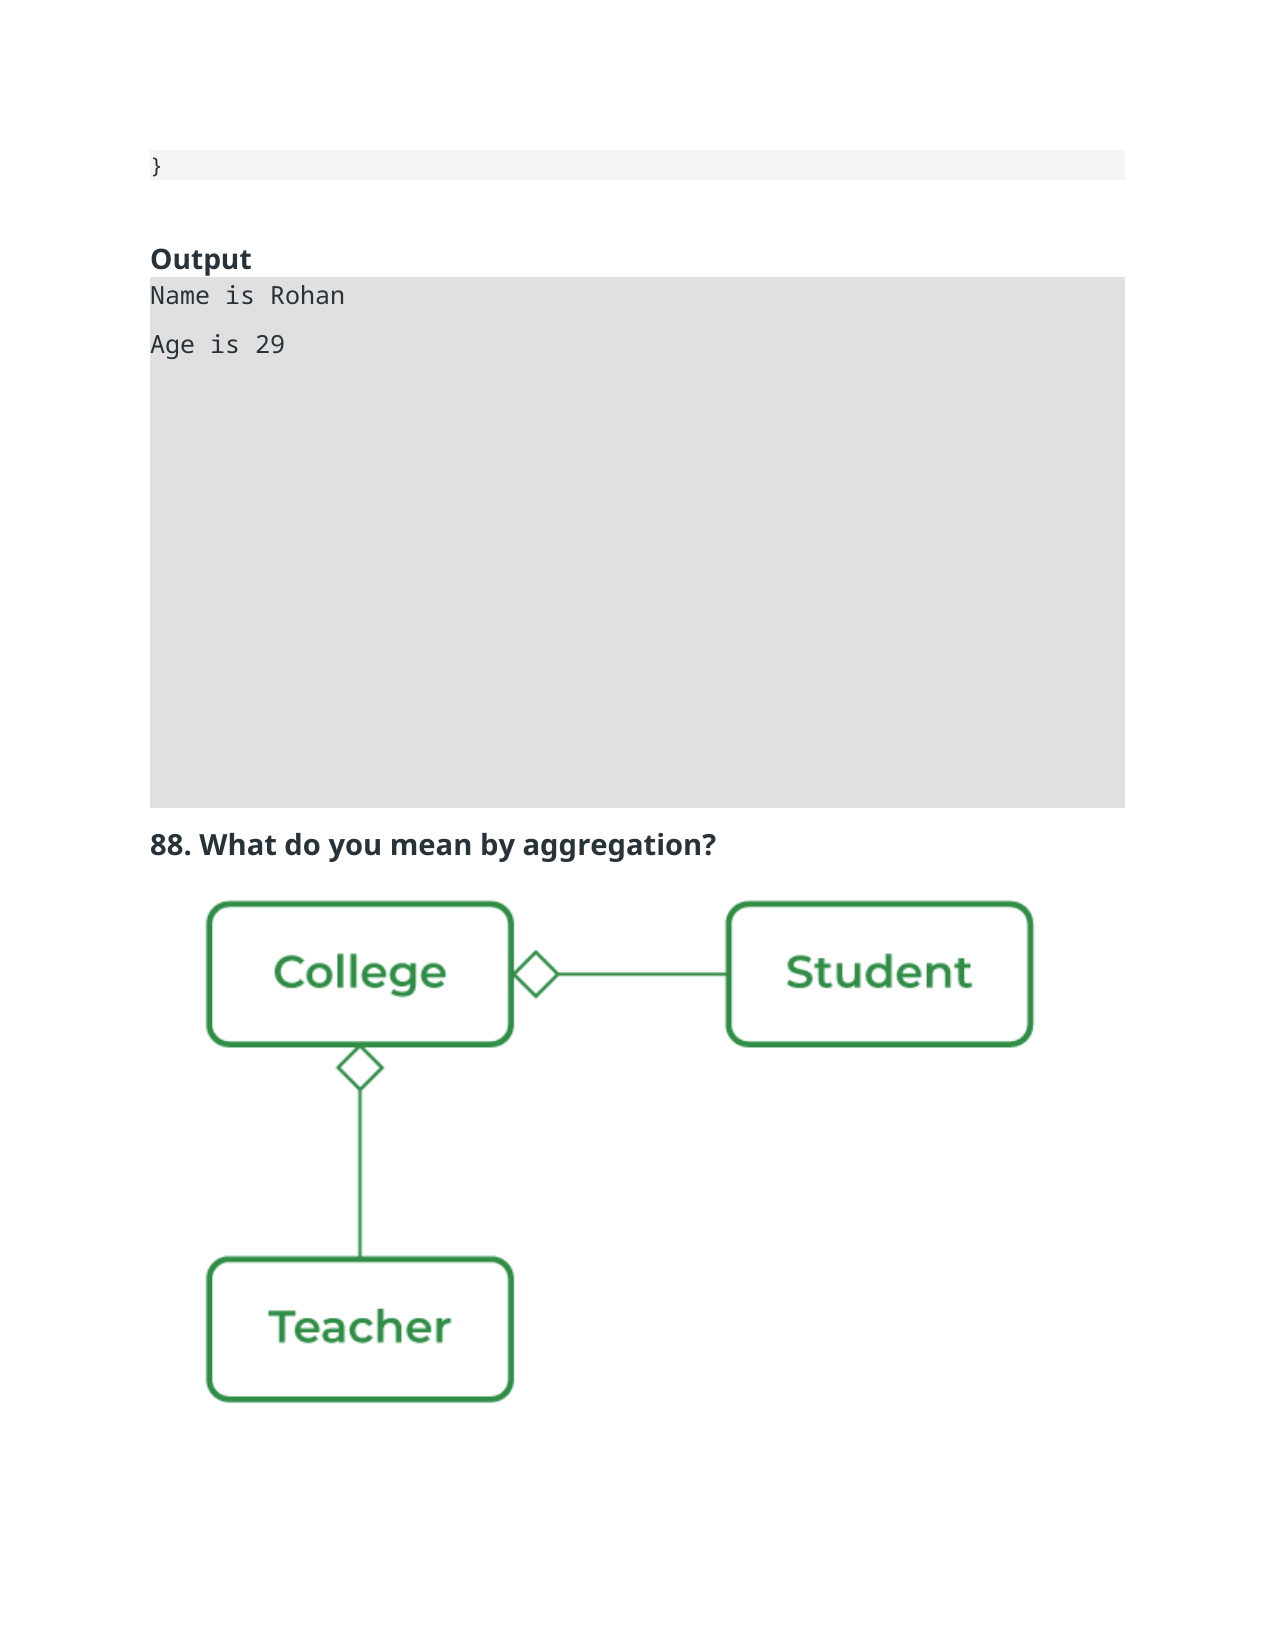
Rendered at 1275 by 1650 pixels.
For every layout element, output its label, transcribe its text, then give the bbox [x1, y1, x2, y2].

text Age is 29 [150, 327, 1125, 361]
text Name is Rohan [150, 277, 1125, 311]
text } [150, 150, 1125, 180]
picture [150, 863, 1088, 1439]
text 88. What do you mean by aggregation? [150, 824, 1125, 863]
text Output [150, 201, 1125, 277]
